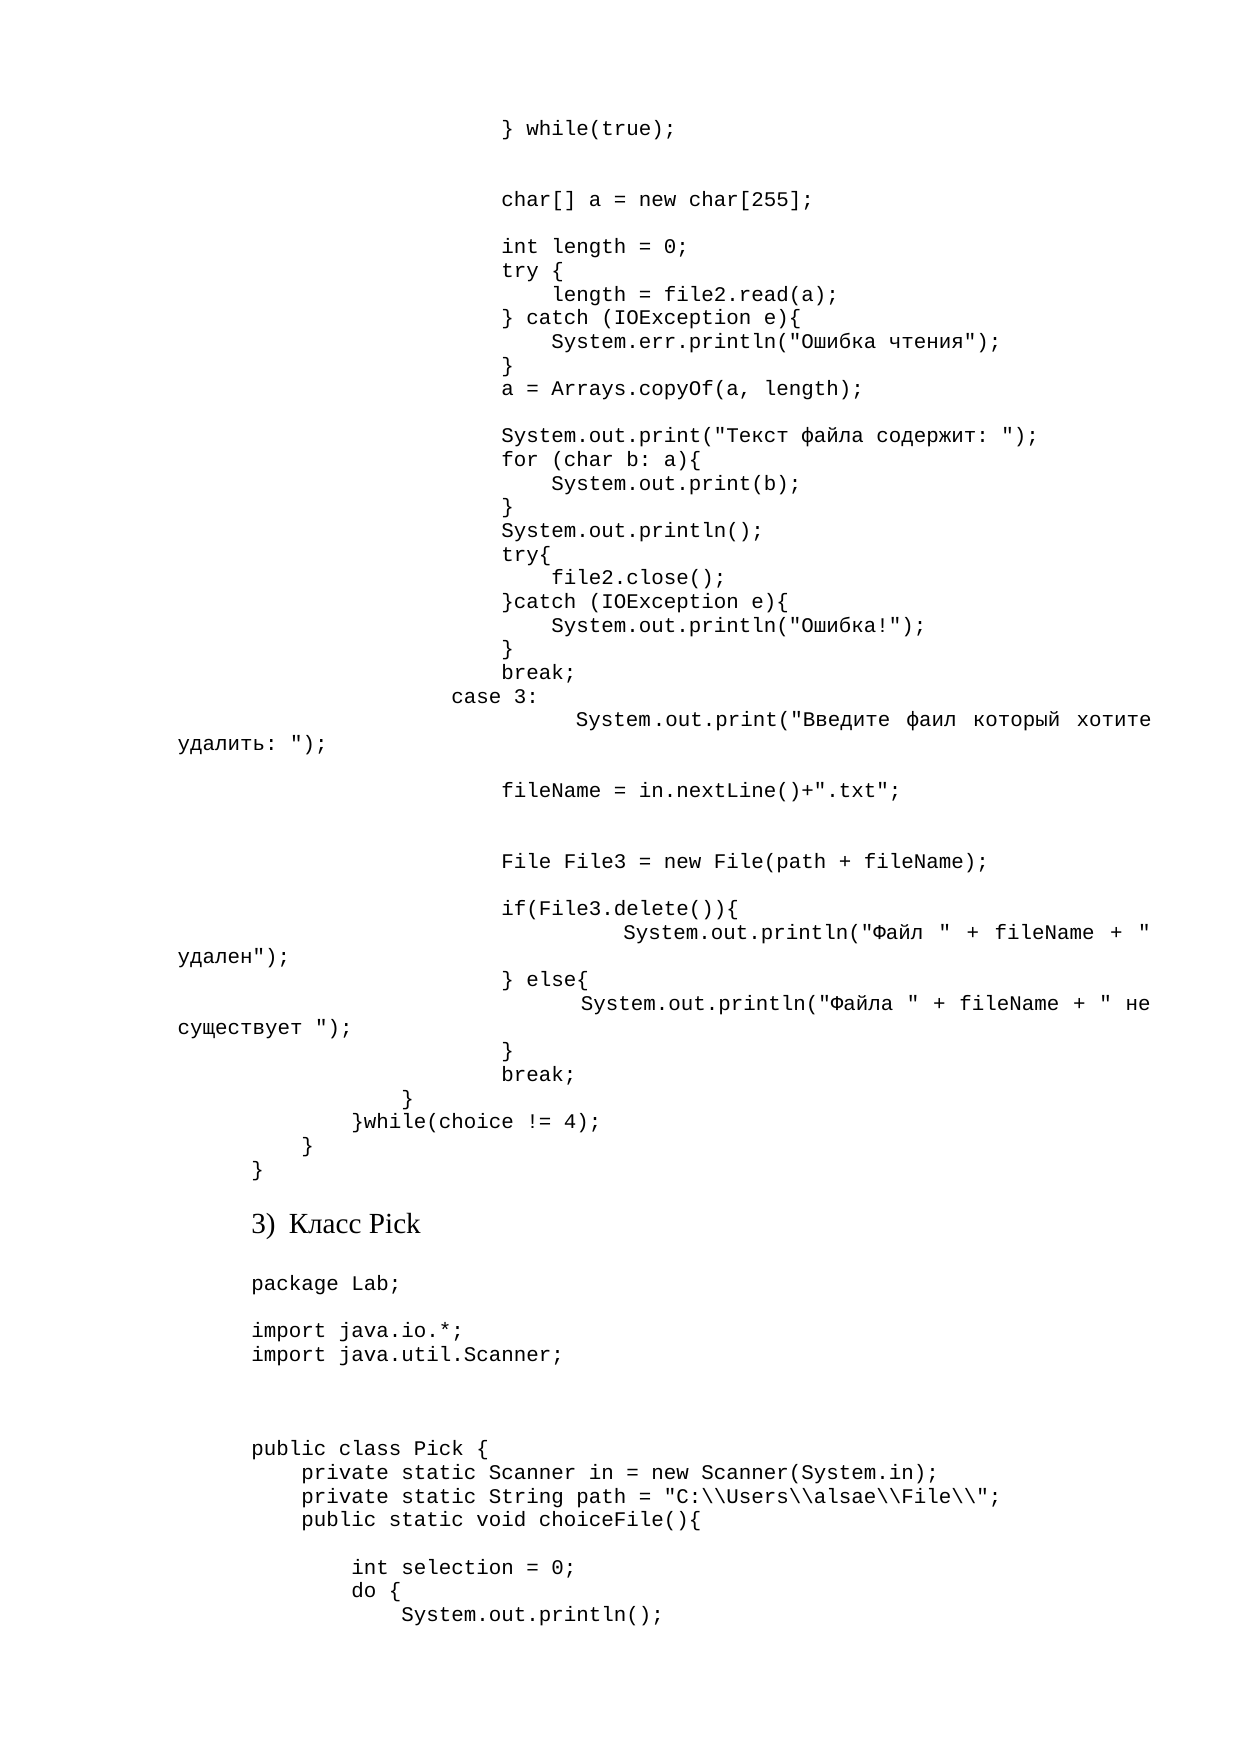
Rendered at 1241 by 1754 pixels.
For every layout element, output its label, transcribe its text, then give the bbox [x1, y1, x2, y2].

text break; [177, 662, 1152, 686]
list Класс Pick [251, 1206, 1152, 1239]
text private static String path = "C:\\Users\\alsae\\File\\"; [177, 1486, 1152, 1509]
text } [177, 1040, 1152, 1064]
text System.out.println(); [177, 1604, 1152, 1628]
text } [177, 1088, 1152, 1111]
text System.out.print("Введите фаил который хотите удалить: "); [177, 709, 1152, 757]
text System.out.print("Текст файла содержит: "); [177, 426, 1152, 449]
text do { [177, 1580, 1152, 1604]
text int selection = 0; [177, 1557, 1152, 1580]
text System.out.println("Файл " + fileName + " удален"); [177, 922, 1152, 969]
text try{ [177, 544, 1152, 567]
text int length = 0; [177, 236, 1152, 260]
text case 3: [177, 686, 1152, 709]
text } [177, 496, 1152, 520]
text try { [177, 260, 1152, 284]
text char[] a = new char[255]; [177, 189, 1152, 213]
text public static void choiceFile(){ [177, 1509, 1152, 1533]
text private static Scanner in = new Scanner(System.in); [177, 1462, 1152, 1486]
text System.err.println("Ошибка чтения"); [177, 331, 1152, 354]
text file2.close(); [177, 567, 1152, 591]
text for (char b: a){ [177, 449, 1152, 473]
text System.out.print(b); [177, 473, 1152, 496]
text length = file2.read(a); [177, 284, 1152, 307]
text package Lab; [177, 1273, 1152, 1297]
text a = Arrays.copyOf(a, length); [177, 378, 1152, 402]
text } [177, 1158, 1152, 1182]
text if(File3.delete()){ [177, 898, 1152, 922]
text File File3 = new File(path + fileName); [177, 851, 1152, 875]
text } while(true); [177, 118, 1152, 142]
text public class Pick { [177, 1438, 1152, 1462]
text } [177, 354, 1152, 378]
text import java.util.Scanner; [177, 1344, 1152, 1367]
text System.out.println(); [177, 520, 1152, 544]
text fileName = in.nextLine()+".txt"; [177, 780, 1152, 804]
text }while(choice != 4); [177, 1111, 1152, 1135]
text System.out.println("Файла " + fileName + " не существует "); [177, 993, 1152, 1040]
text } else{ [177, 969, 1152, 993]
text import java.io.*; [177, 1320, 1152, 1344]
text System.out.println("Ошибка!"); [177, 615, 1152, 638]
text break; [177, 1064, 1152, 1088]
text } [177, 638, 1152, 662]
text } catch (IOException e){ [177, 307, 1152, 331]
text }catch (IOException e){ [177, 591, 1152, 615]
text } [177, 1135, 1152, 1158]
